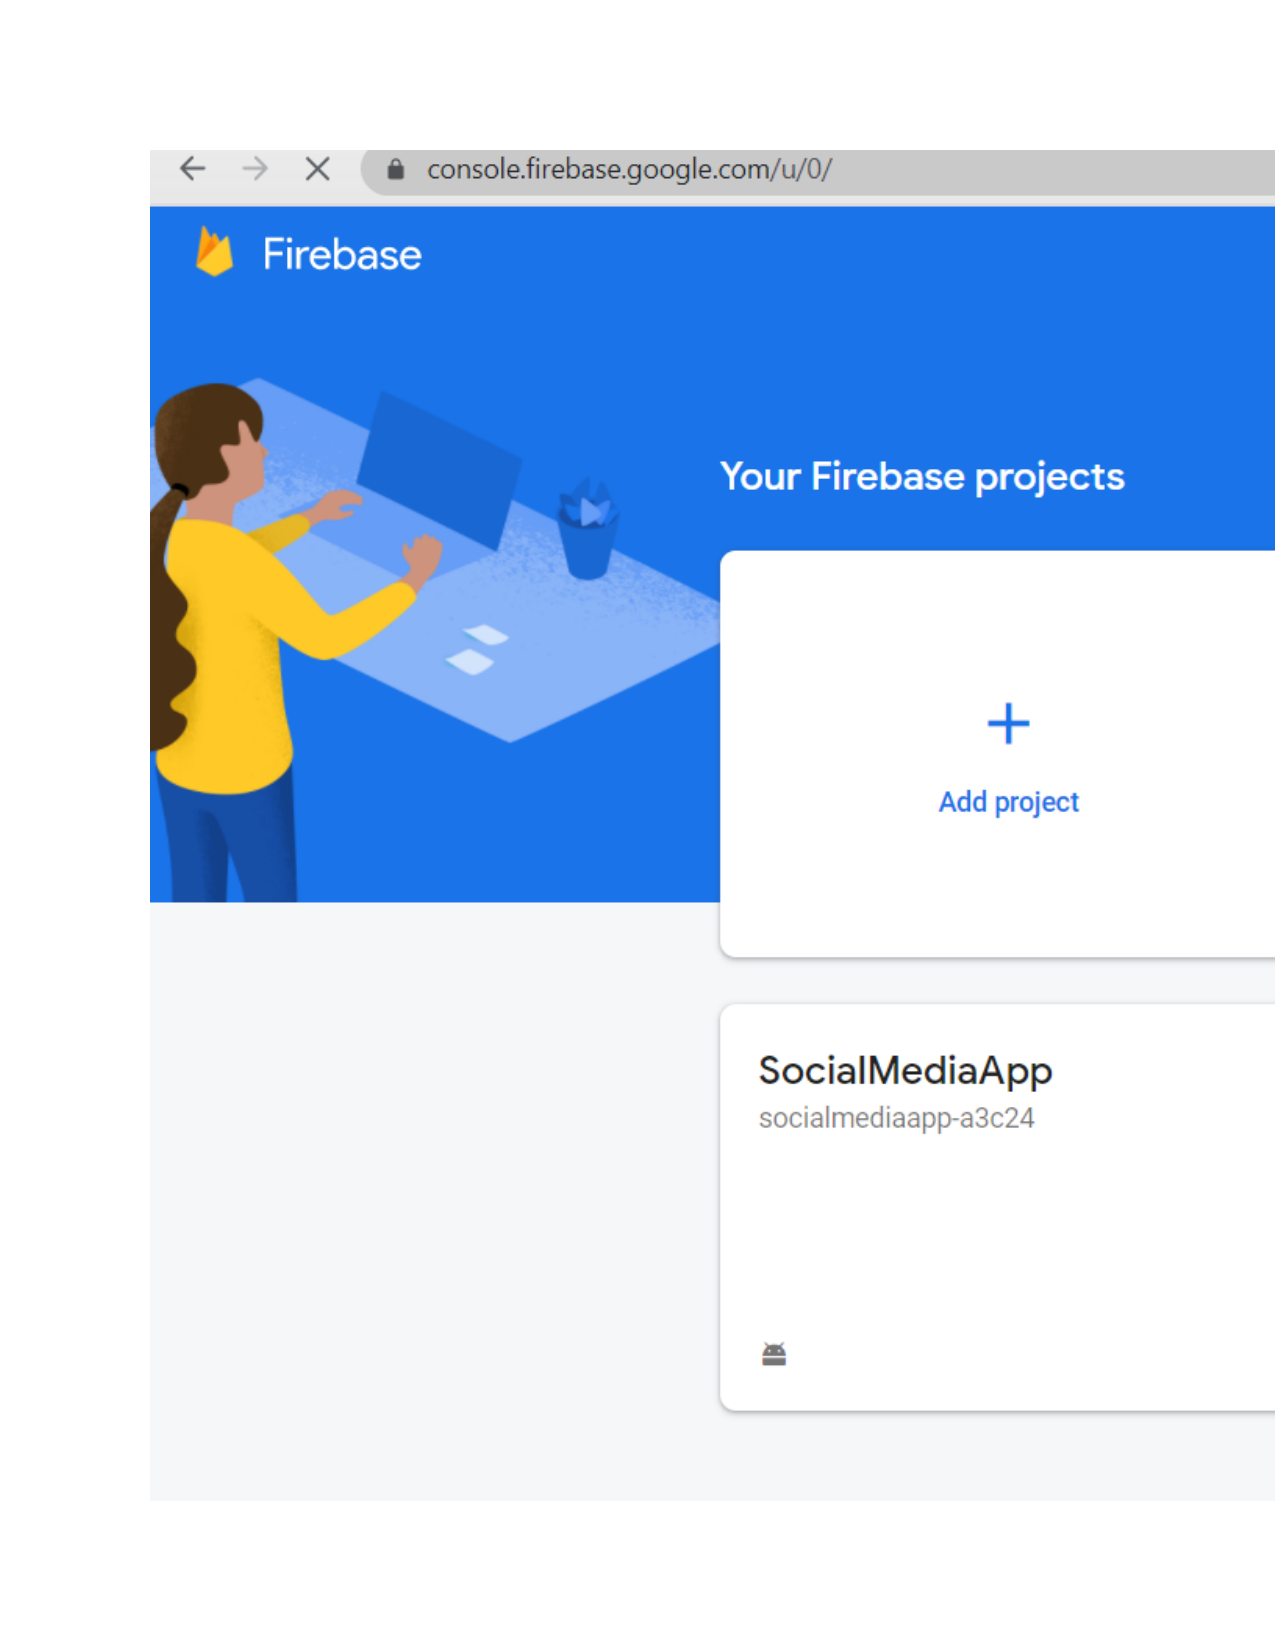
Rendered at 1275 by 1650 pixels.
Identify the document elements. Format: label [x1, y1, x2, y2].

picture [150, 150, 1275, 1501]
